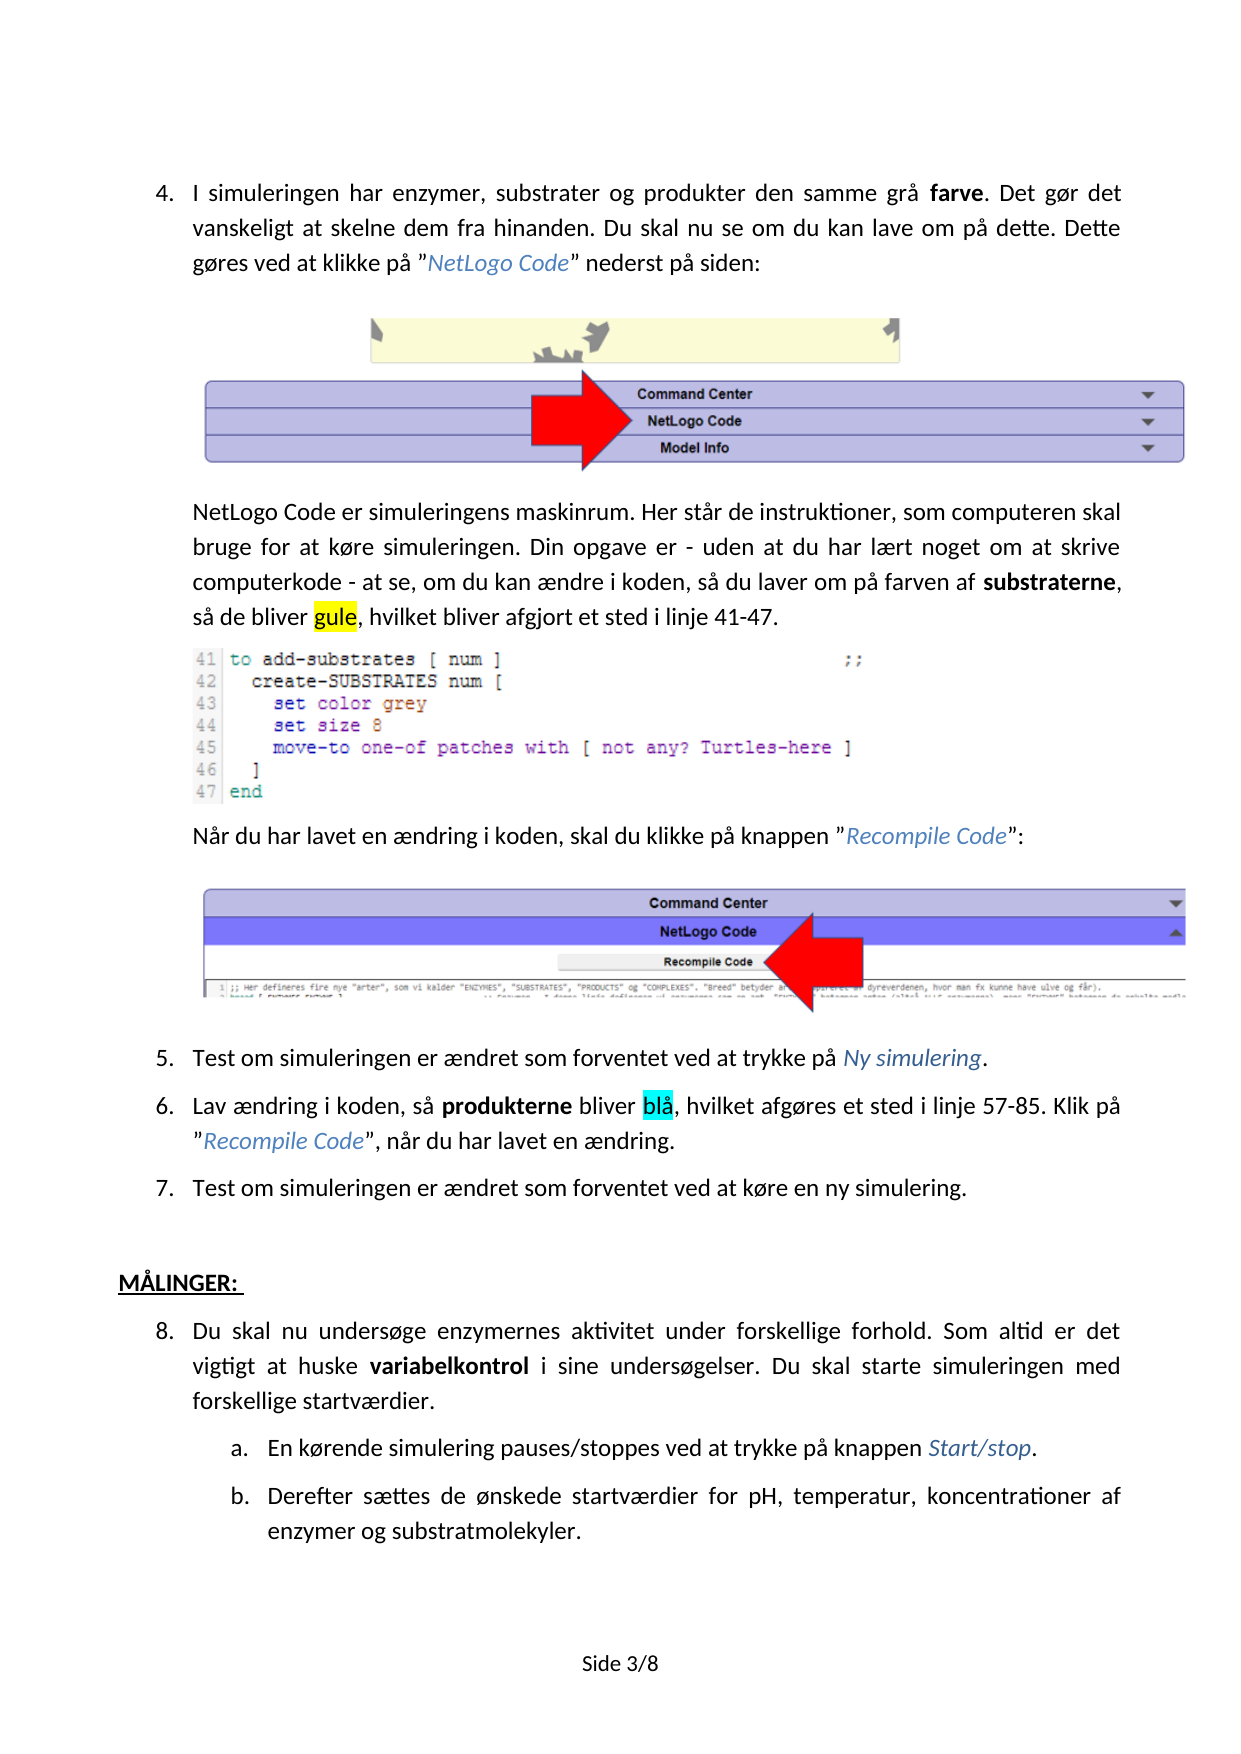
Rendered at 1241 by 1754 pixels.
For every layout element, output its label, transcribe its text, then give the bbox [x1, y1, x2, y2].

list Lav ændring i koden, så produkterne bliver blå, hvilket afgøres et sted i linje 57-85. Klik på ”Recompile Code”, når du har lavet en ændring. [155, 1090, 1122, 1155]
list Derefter sættes de ønskede startværdier for pH, temperatur, koncentrationer af enzymer og substratmolekyler. [230, 1480, 1122, 1545]
list I simuleringen har enzymer, substrater og produkter den samme grå farve. Det gør det vanskeligt at skelne dem fra hinanden. Du skal nu se om du kan lave om på dette. Dette gøres ved at klikke på ”NetLogo Code” nederst på siden: [155, 177, 1122, 278]
list NetLogo Code er simuleringens maskinrum. Her står de instruktioner, som computeren skal bruge for at køre simuleringen. Din opgave er - uden at du har lært noget om at skrive computerkode - at se, om du kan ændre i koden, så du laver om på farven af substraterne, så de bliver gule, hvilket bliver afgjort et sted i linje 41-47. [192, 496, 1122, 632]
list Når du har lavet en ændring i koden, skal du klikke på knappen ”Recompile Code”: [192, 820, 1122, 851]
picture [192, 294, 1197, 480]
text MÅLINGER: [118, 1267, 1122, 1298]
list Du skal nu undersøge enzymernes aktivitet under forskellige forhold. Som altid er det vigtigt at huske variabelkontrol i sine undersøgelser. Du skal starte simuleringen med forskellige startværdier. [155, 1315, 1122, 1415]
list Test om simuleringen er ændret som forventet ved at trykke på Ny simulering. [155, 1042, 1122, 1073]
picture [192, 648, 862, 804]
picture [192, 867, 1197, 1026]
list En kørende simulering pauses/stoppes ved at trykke på knappen Start/stop. [230, 1432, 1122, 1463]
list Test om simuleringen er ændret som forventet ved at køre en ny simulering. [155, 1172, 1122, 1203]
